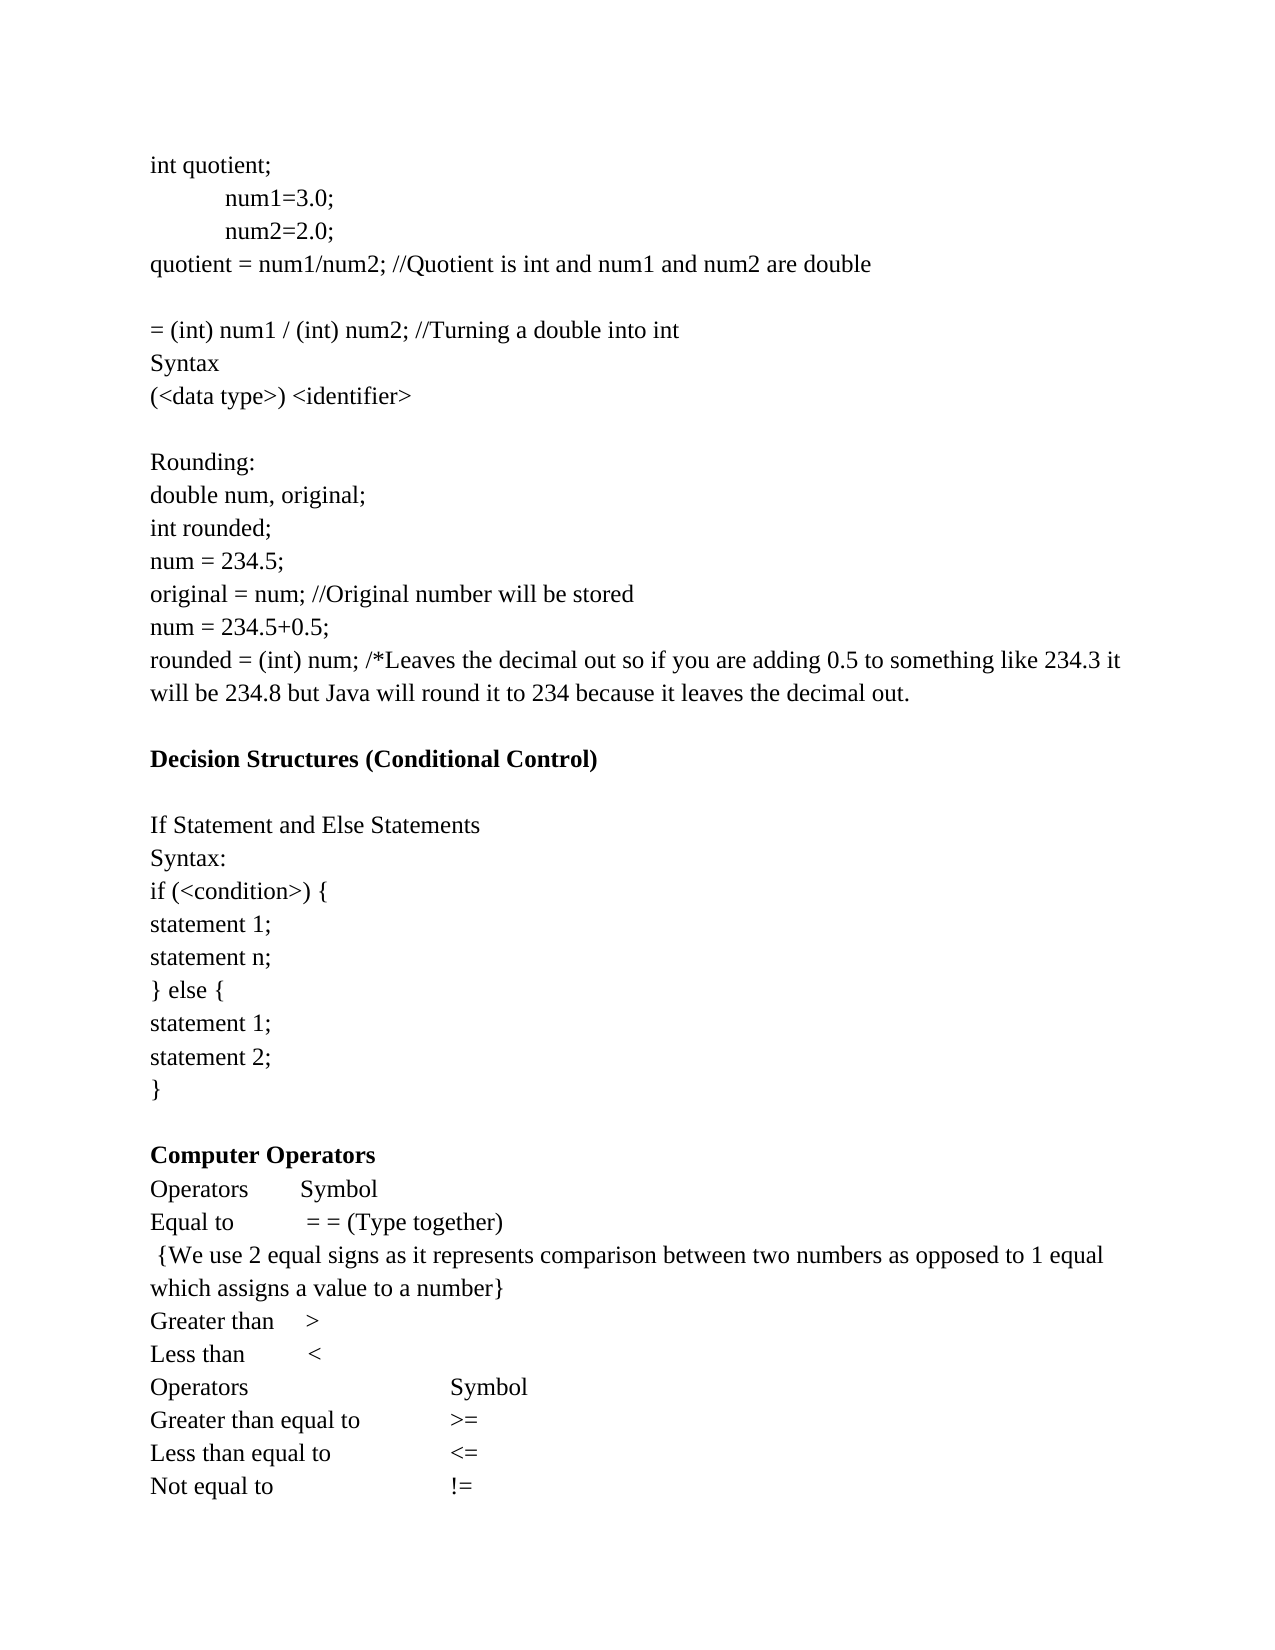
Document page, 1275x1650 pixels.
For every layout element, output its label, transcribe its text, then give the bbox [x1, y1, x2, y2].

text Syntax: [150, 843, 1125, 872]
text Less than < [150, 1339, 1125, 1367]
text } else { [150, 976, 1125, 1004]
text double num, original; [150, 480, 1125, 509]
text Decision Structures (Conditional Control) [150, 744, 1125, 773]
text num1=3.0; [150, 183, 1125, 212]
text (<data type>) <identifier> [150, 381, 1125, 410]
text Operators Symbol [150, 1372, 1125, 1401]
text If Statement and Else Statements [150, 810, 1125, 839]
text num2=2.0; [150, 216, 1125, 245]
text Syntax [150, 348, 1125, 377]
text Equal to = = (Type together) [150, 1207, 1125, 1235]
text statement 1; [150, 909, 1125, 938]
text num = 234.5+0.5; [150, 612, 1125, 641]
text int quotient; [150, 150, 1125, 179]
text if (<condition>) { [150, 876, 1125, 905]
text Rounding: [150, 447, 1125, 476]
text Greater than > [150, 1306, 1125, 1334]
text Greater than equal to >= [150, 1405, 1125, 1433]
text Operators Symbol [150, 1174, 1125, 1202]
text statement 1; [150, 1008, 1125, 1037]
text statement n; [150, 942, 1125, 971]
text int rounded; [150, 513, 1125, 542]
text num = 234.5; [150, 546, 1125, 575]
text {We use 2 equal signs as it represents comparison between two numbers as opposed to 1 equal which assigns a value to a number} [150, 1240, 1125, 1301]
text = (int) num1 / (int) num2; //Turning a double into int [150, 315, 1125, 344]
text Less than equal to <= [150, 1438, 1125, 1467]
text Not equal to != [150, 1471, 1125, 1499]
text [150, 249, 1125, 278]
text original = num; //Original number will be stored [150, 579, 1125, 608]
text Computer Operators [150, 1141, 1125, 1169]
text } [150, 1074, 1125, 1103]
text statement 2; [150, 1042, 1125, 1070]
text rounded = (int) num; /*Leaves the decimal out so if you are adding 0.5 to something like 234.3 it will be 234.8 but Java will round it to 234 because it leaves the decimal out. [150, 645, 1125, 707]
